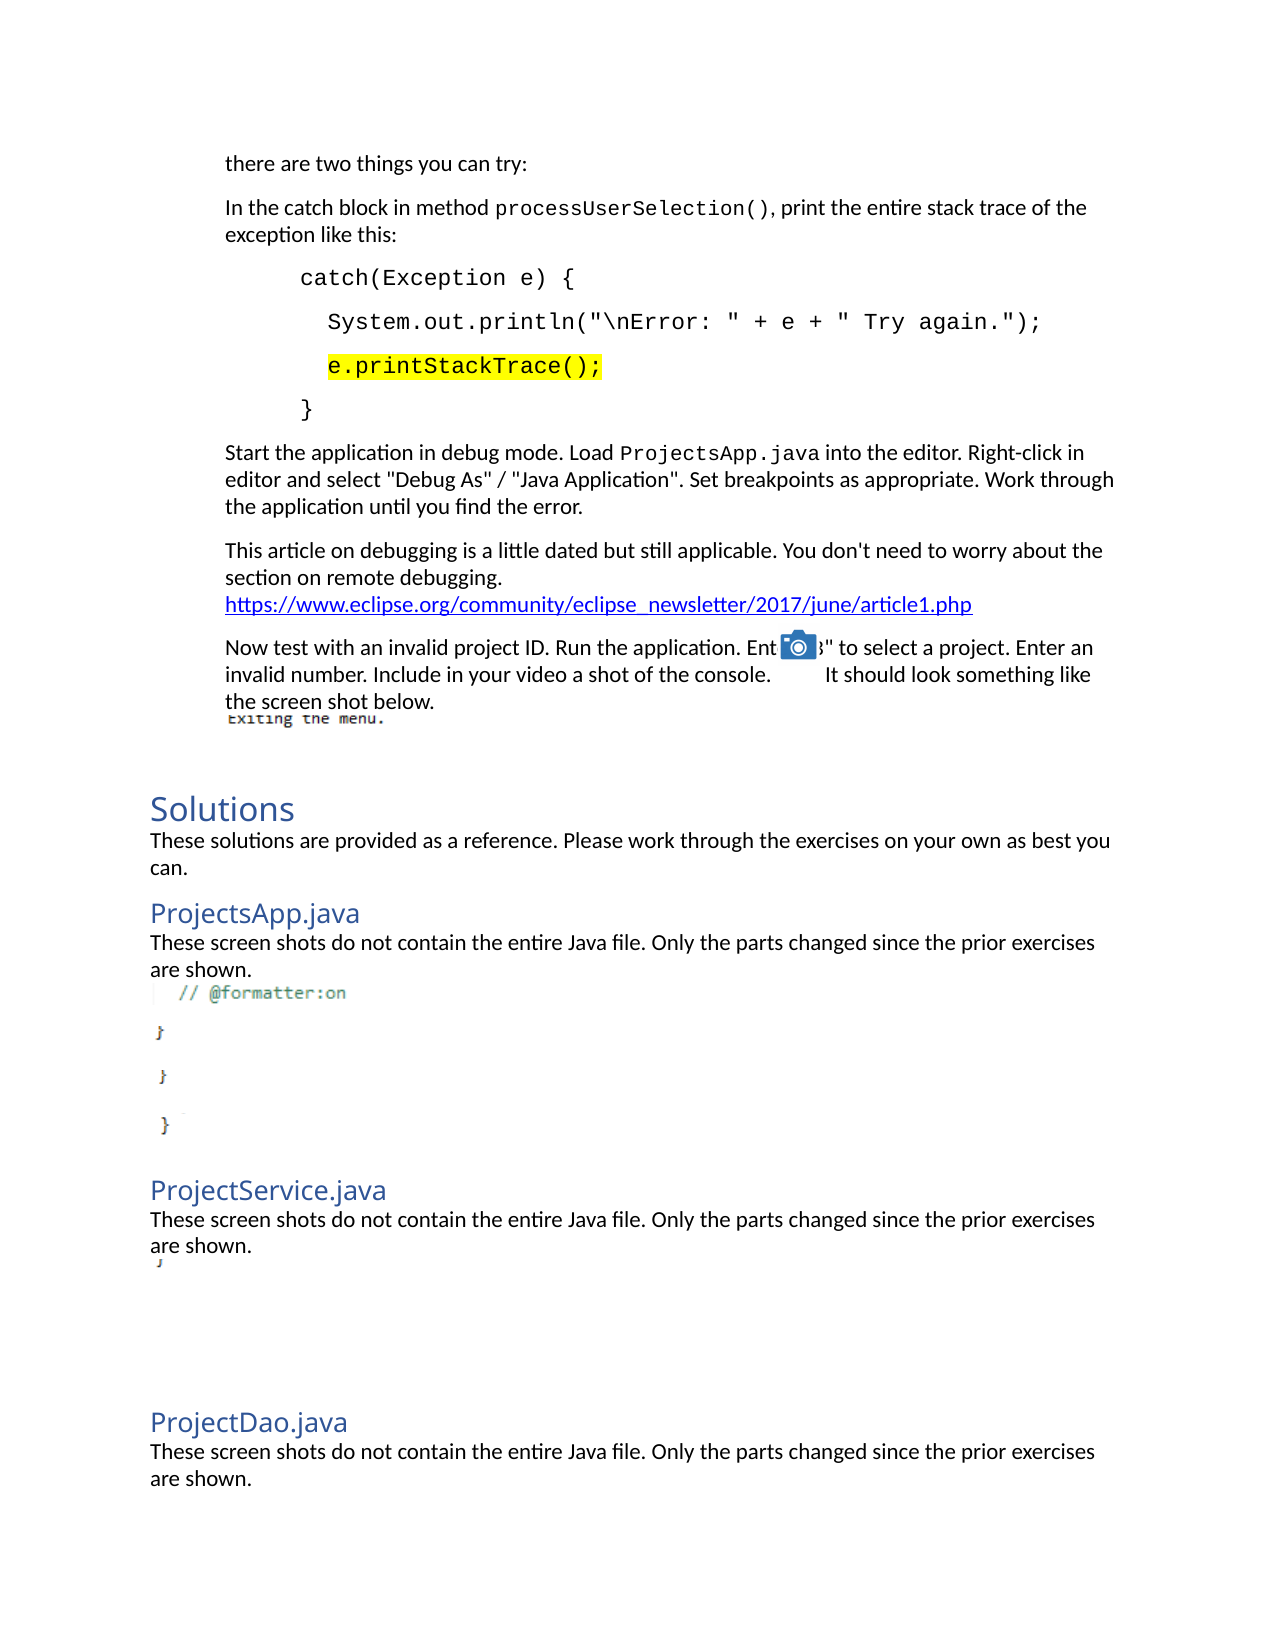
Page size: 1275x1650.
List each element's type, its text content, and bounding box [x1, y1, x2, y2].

text Solutions [150, 800, 1125, 827]
text These screen shots do not contain the entire Java file. Only the parts changed since the prior exercises are shown. [150, 1438, 1125, 1492]
text catch(Exception e) { [300, 264, 1125, 291]
text These screen shots do not contain the entire Java file. Only the parts changed since the prior exercises are shown. [150, 1205, 1125, 1259]
text ProjectsApp.java [150, 902, 1125, 929]
text These solutions are provided as a reference. Please work through the exercises on your own as best you can. [150, 827, 1125, 881]
text ProjectService.java [150, 1178, 1125, 1205]
text System.out.println("\nError: " + e + " Try again."); [300, 308, 1125, 335]
text This article on debugging is a little dated but still applicable. You don't need to worry about the section on remote debugging. https://www.eclipse.org/community/eclipse_newsletter/2017/june/article1.php [225, 536, 1125, 617]
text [225, 150, 1125, 177]
text e.printStackTrace(); [300, 352, 1125, 378]
text ProjectDao.java [150, 1411, 1125, 1438]
text Now test with an invalid project ID. Run the application. Enter "3" to select a project. Enter an invalid number. Include in your video a shot of the console. It should look something like the screen shot below. [225, 634, 1125, 715]
text In the catch block in method processUserSelection(), print the entire stack trace of the exception like this: [225, 194, 1125, 248]
text These screen shots do not contain the entire Java file. Only the parts changed since the prior exercises are shown. [150, 929, 1125, 983]
text Start the application in debug mode. Load ProjectsApp.java into the editor. Right-click in editor and select "Debug As" / "Java Application". Set breakpoints as appropriate. Work through the application until you find the error. [225, 439, 1125, 520]
text } [300, 395, 1125, 422]
